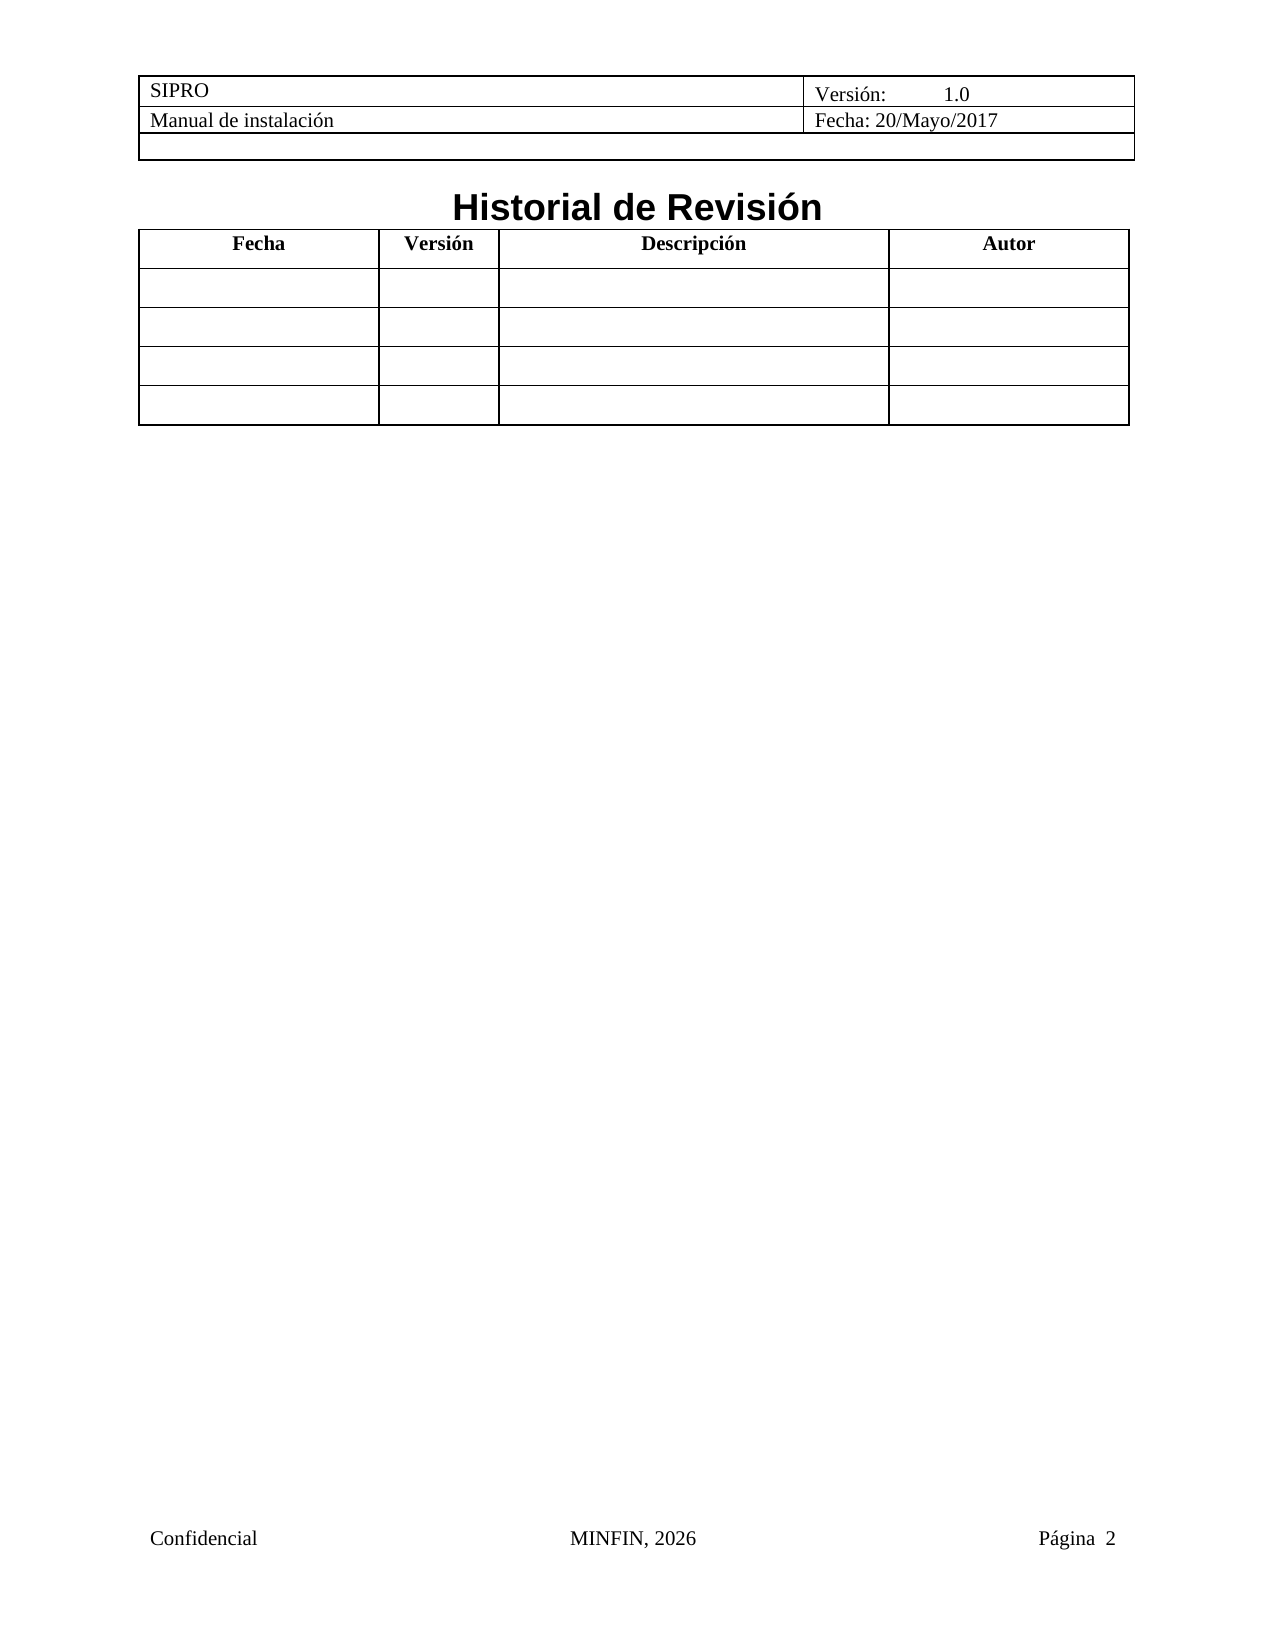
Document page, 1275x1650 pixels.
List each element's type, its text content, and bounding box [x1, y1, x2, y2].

table_cell [140, 386, 378, 424]
table_cell [380, 308, 498, 346]
table_cell [890, 347, 1128, 385]
table_header Autor [890, 230, 1128, 268]
table_cell [140, 347, 378, 385]
table_cell [140, 269, 378, 307]
table_cell [380, 269, 498, 307]
table_header Fecha [140, 230, 378, 268]
table_cell [890, 308, 1128, 346]
table_cell [890, 269, 1128, 307]
table_header Descripción [500, 230, 888, 268]
table_cell [380, 386, 498, 424]
table_header Versión [380, 230, 498, 268]
table_cell [500, 269, 888, 307]
table_cell [500, 347, 888, 385]
table_cell [380, 347, 498, 385]
table_cell [500, 308, 888, 346]
table_cell [890, 386, 1128, 424]
table_cell [140, 308, 378, 346]
title Historial de Revisión [150, 185, 1125, 228]
table_cell [500, 386, 888, 424]
